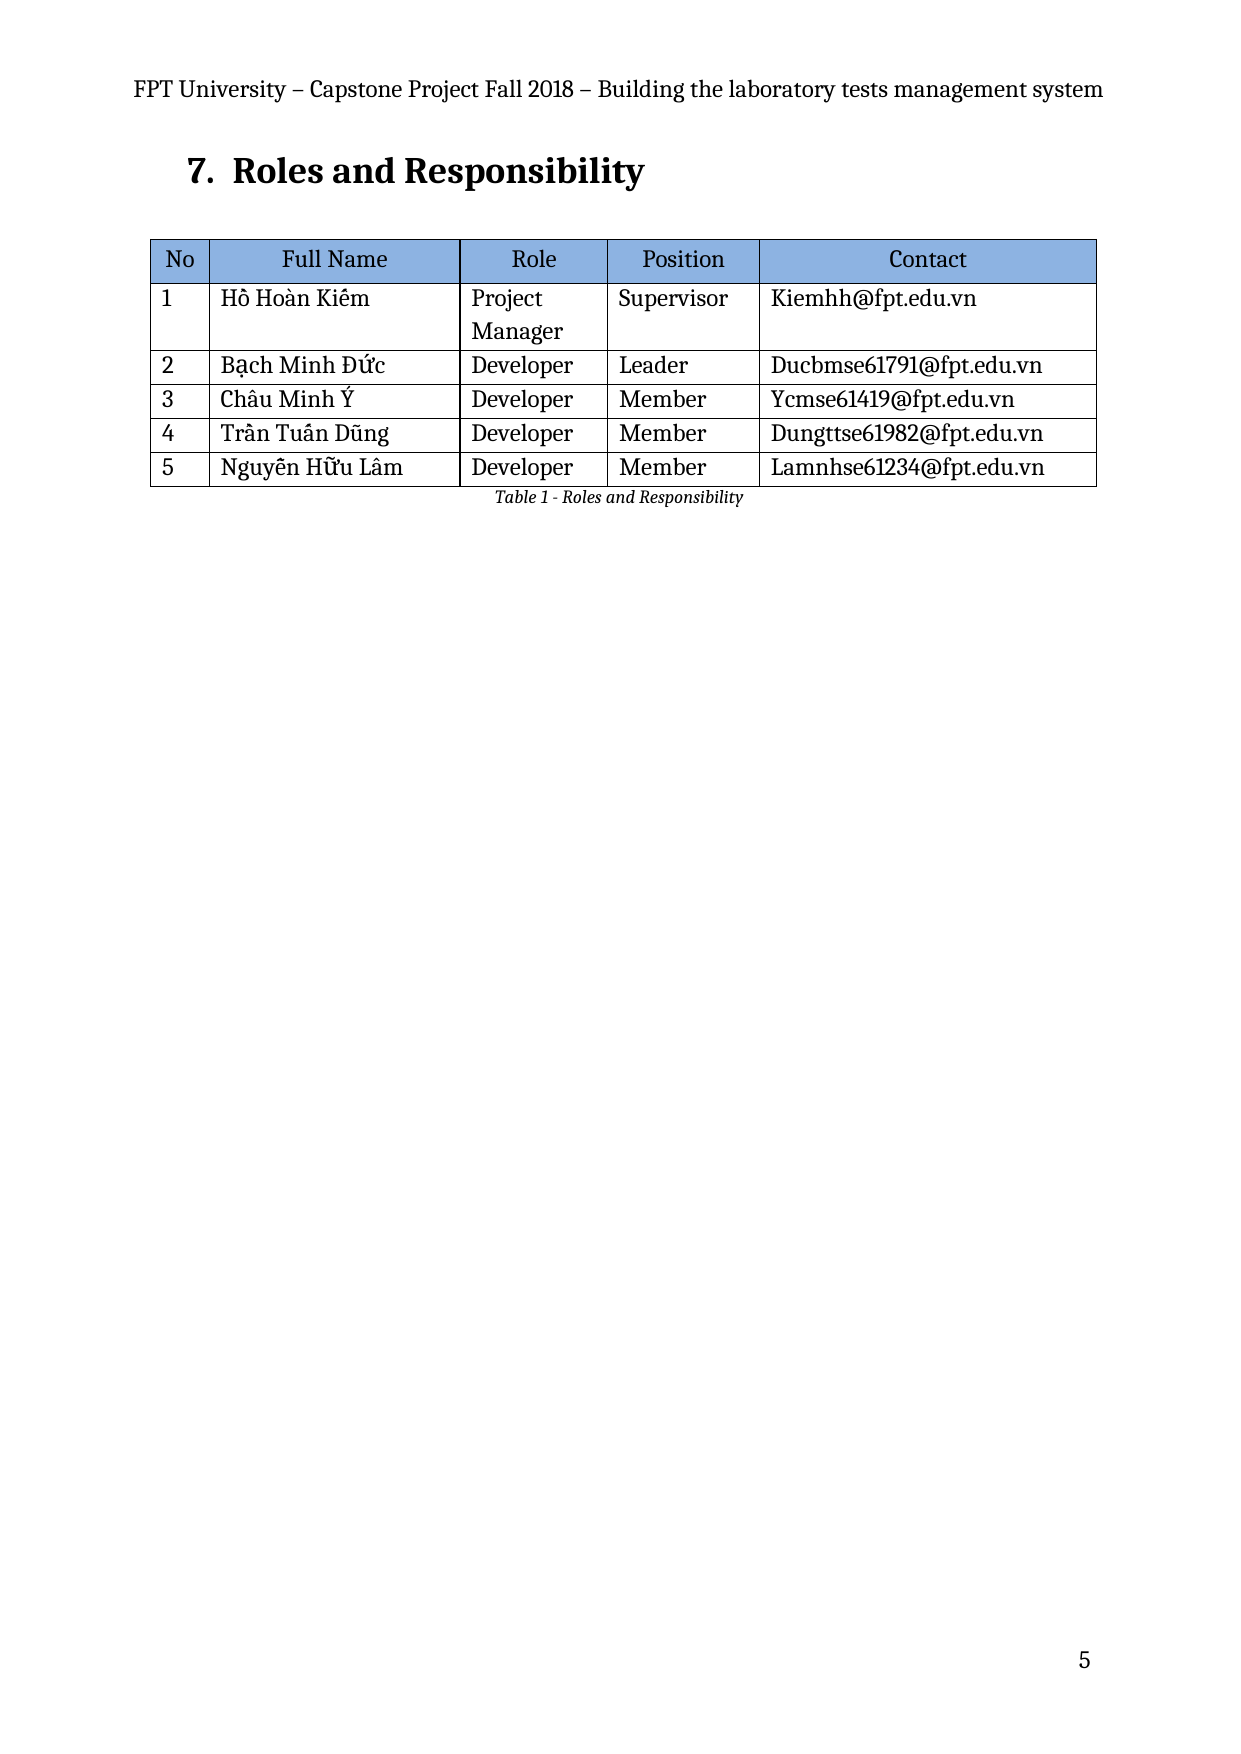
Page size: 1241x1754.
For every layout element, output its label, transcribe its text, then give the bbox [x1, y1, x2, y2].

table_cell Developer [461, 351, 607, 384]
table_header Full Name [210, 240, 459, 283]
table_header No [151, 240, 209, 283]
table_cell Bạch Minh Đức [210, 351, 459, 384]
table_cell Developer [461, 419, 607, 452]
table_cell Supervisor [608, 284, 759, 350]
table_cell Châu Minh Ý [210, 385, 459, 418]
table_cell Nguyễn Hữu Lâm [210, 453, 459, 486]
table_cell 3 [151, 385, 209, 418]
table_header Position [608, 240, 759, 283]
table_cell 2 [151, 351, 209, 384]
table_cell Kiemhh@fpt.edu.vn [760, 284, 1096, 350]
table_cell Dungttse61982@fpt.edu.vn [760, 419, 1096, 452]
table_header Contact [760, 240, 1096, 283]
table_cell Hồ Hoàn Kiếm [210, 284, 459, 350]
subtitle Roles and Responsibility [187, 150, 1090, 193]
table_header Role [461, 240, 607, 283]
table_cell Trần Tuấn Dũng [210, 419, 459, 452]
table_cell 1 [151, 284, 209, 350]
table_cell 4 [151, 419, 209, 452]
table_cell Member [608, 453, 759, 486]
table_cell Developer [461, 453, 607, 486]
table_cell 5 [151, 453, 209, 486]
table_cell Leader [608, 351, 759, 384]
table_cell Lamnhse61234@fpt.edu.vn [760, 453, 1096, 486]
table_cell Member [608, 385, 759, 418]
table_cell Developer [461, 385, 607, 418]
table_cell Member [608, 419, 759, 452]
table_cell Project Manager [461, 284, 607, 350]
text Table 1 - Roles and Responsibility [150, 487, 1090, 509]
table_cell Ducbmse61791@fpt.edu.vn [760, 351, 1096, 384]
table_cell Ycmse61419@fpt.edu.vn [760, 385, 1096, 418]
